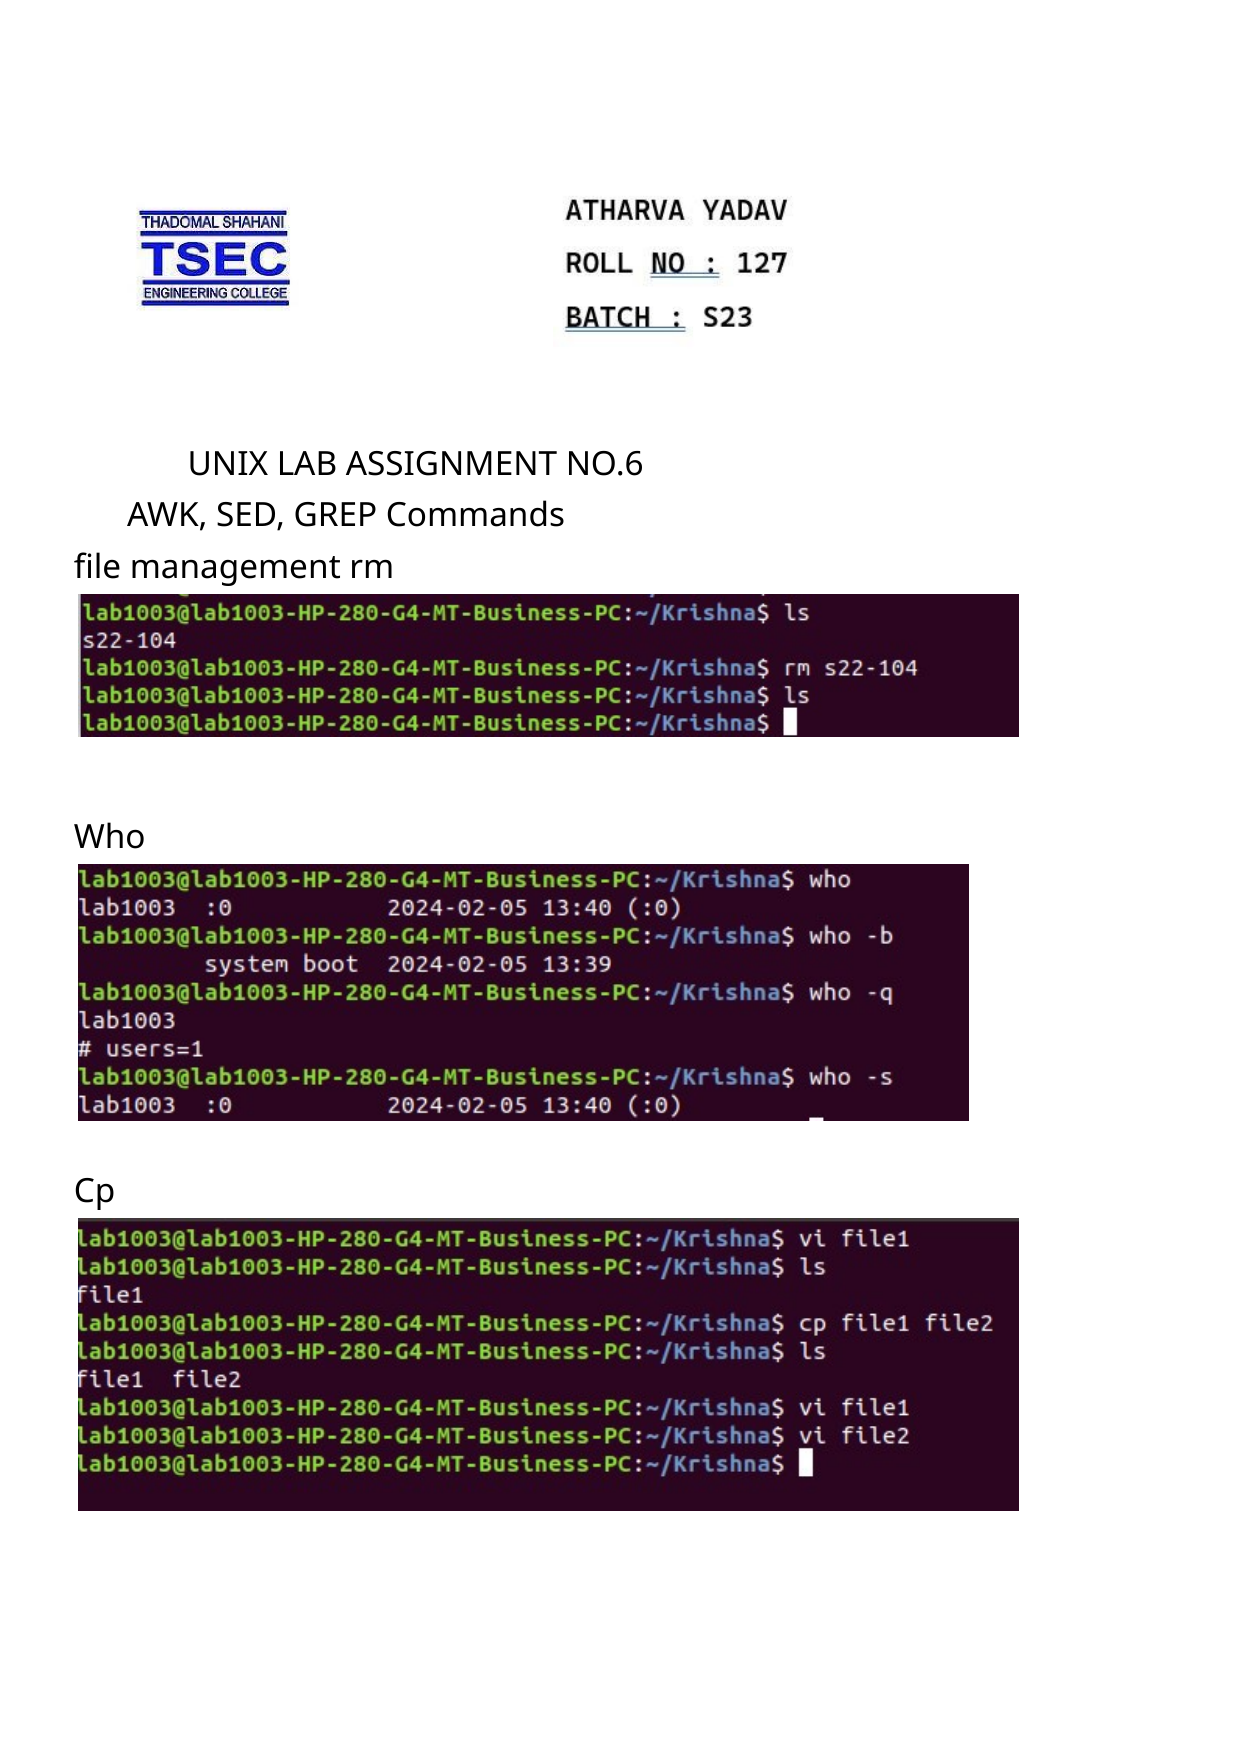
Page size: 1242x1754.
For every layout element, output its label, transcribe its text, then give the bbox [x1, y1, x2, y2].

picture [101, 178, 337, 352]
picture [78, 864, 969, 1121]
text file management rm [73, 542, 572, 588]
picture [553, 186, 812, 352]
text Cp [73, 1166, 572, 1212]
text AWK, SED, GREP Commands [75, 491, 1167, 536]
picture [78, 594, 1019, 737]
picture [78, 1218, 1019, 1511]
text Who [73, 813, 572, 858]
text UNIX LAB ASSIGNMENT NO.6 [75, 439, 1167, 485]
